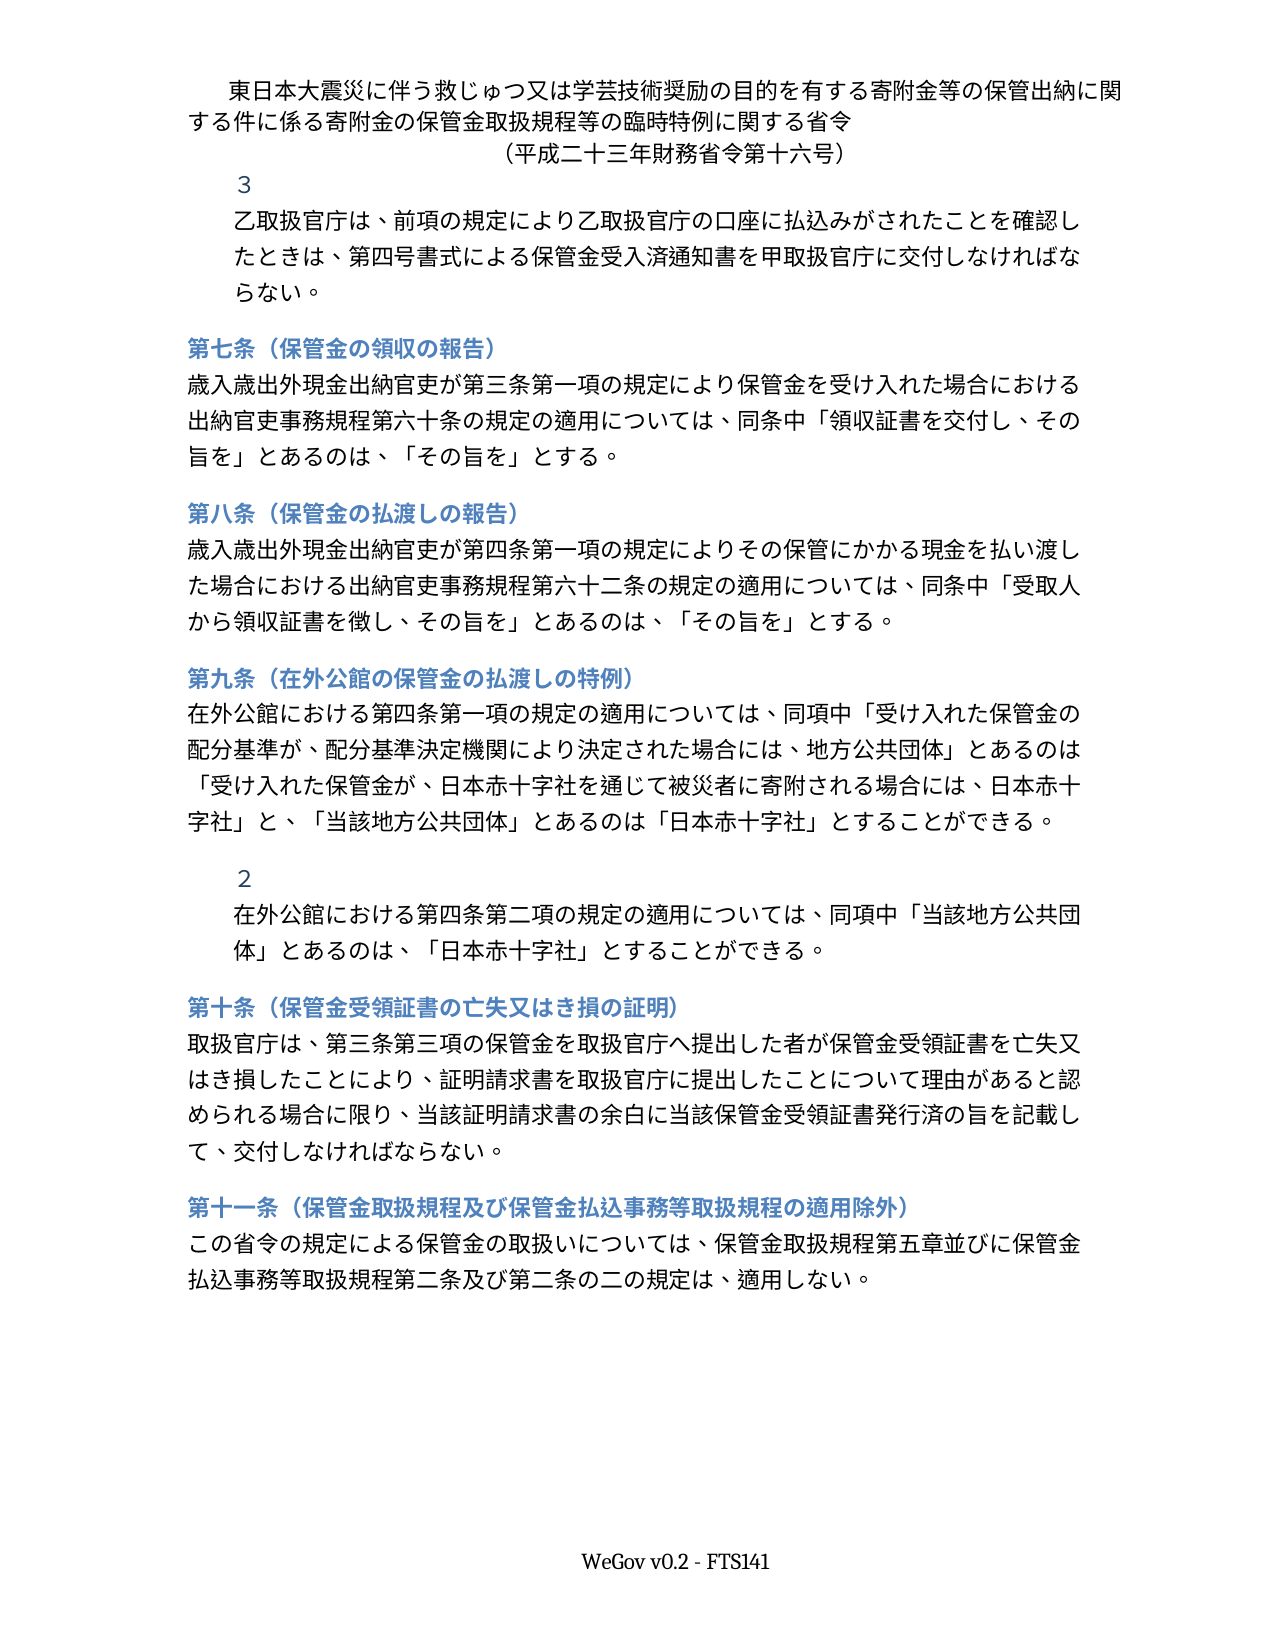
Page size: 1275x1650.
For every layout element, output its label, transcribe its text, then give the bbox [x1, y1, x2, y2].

subtitle 第七条（保管金の領収の報告） [187, 333, 1087, 364]
text 在外公館における第四条第二項の規定の適用については、同項中「当該地方公共団体」とあるのは、「日本赤十字社」とすることができる。 [233, 899, 1087, 966]
text 在外公館における第四条第一項の規定の適用については、同項中「受け入れた保管金の配分基準が、配分基準決定機関により決定された場合には、地方公共団体」とあるのは「受け入れた保管金が、日本赤十字社を通じて被災者に寄附される場合には、日本赤十字社」と、「当該地方公共団体」とあるのは「日本赤十字社」とすることができる。 [187, 698, 1087, 837]
text 取扱官庁は、第三条第三項の保管金を取扱官庁へ提出した者が保管金受領証書を亡失又はき損したことにより、証明請求書を取扱官庁に提出したことについて理由があると認められる場合に限り、当該証明請求書の余白に当該保管金受領証書発行済の旨を記載して、交付しなければならない。 [187, 1028, 1087, 1167]
text 乙取扱官庁は、前項の規定により乙取扱官庁の口座に払込みがされたことを確認したときは、第四号書式による保管金受入済通知書を甲取扱官庁に交付しなければならない。 [233, 205, 1087, 308]
subtitle ３ [233, 169, 1087, 200]
subtitle 第十条（保管金受領証書の亡失又はき損の証明） [187, 992, 1087, 1023]
subtitle 第八条（保管金の払渡しの報告） [187, 498, 1087, 529]
subtitle ２ [233, 863, 1087, 894]
subtitle 第九条（在外公館の保管金の払渡しの特例） [187, 662, 1087, 694]
text 歳入歳出外現金出納官吏が第四条第一項の規定によりその保管にかかる現金を払い渡した場合における出納官吏事務規程第六十二条の規定の適用については、同条中「受取人から領収証書を徴し、その旨を」とあるのは、「その旨を」とする。 [187, 534, 1087, 637]
text この省令の規定による保管金の取扱いについては、保管金取扱規程第五章並びに保管金払込事務等取扱規程第二条及び第二条の二の規定は、適用しない。 [187, 1228, 1087, 1295]
subtitle 第十一条（保管金取扱規程及び保管金払込事務等取扱規程の適用除外） [187, 1192, 1087, 1223]
text 歳入歳出外現金出納官吏が第三条第一項の規定により保管金を受け入れた場合における出納官吏事務規程第六十条の規定の適用については、同条中「領収証書を交付し、その旨を」とあるのは、「その旨を」とする。 [187, 369, 1087, 472]
